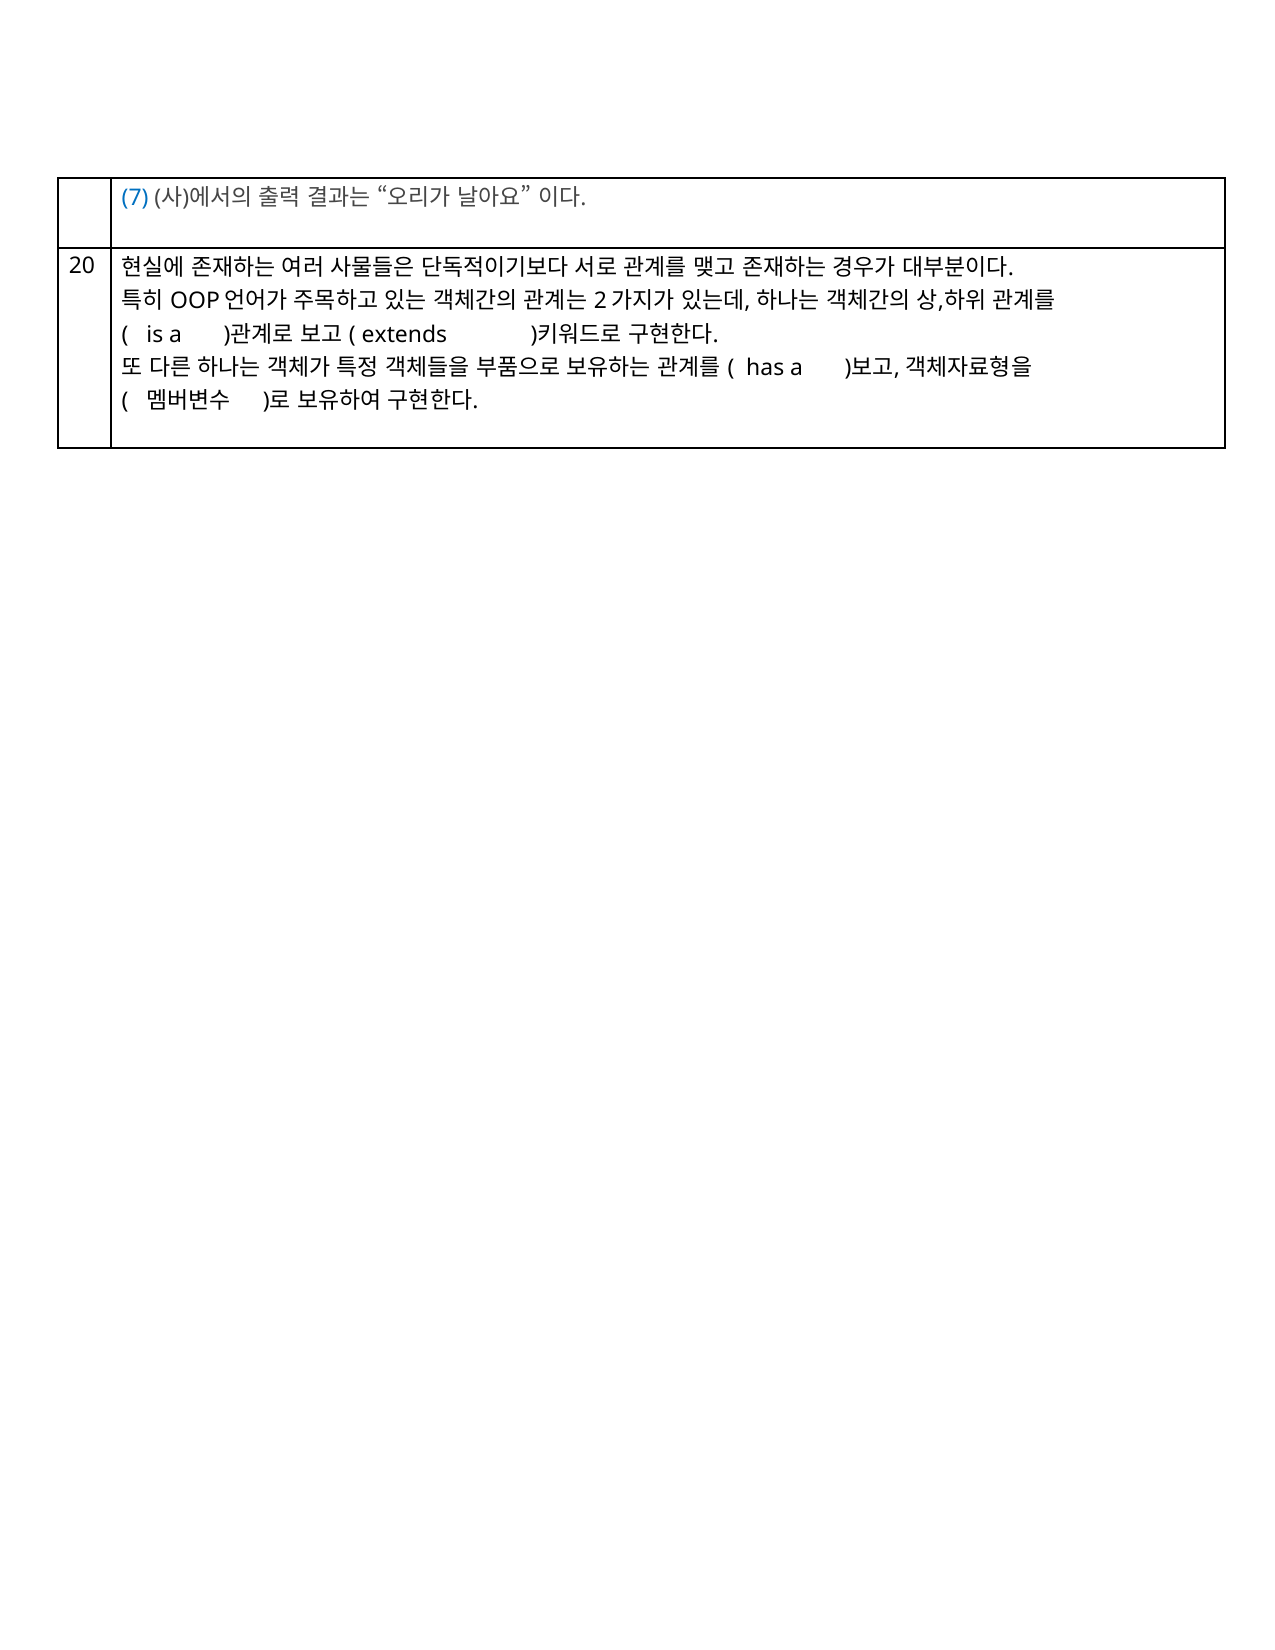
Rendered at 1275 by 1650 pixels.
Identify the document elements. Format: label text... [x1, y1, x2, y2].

table_cell 20 [59, 249, 110, 447]
table_cell 현실에 존재하는 여러 사물들은 단독적이기보다 서로 관계를 맺고 존재하는 경우가 대부분이다. 특히 OOP언어가 주목하고 있는 객체간의 관계는 2가지가 있는데, 하나는 객체간의 상,하위 관계를 ( is a )관계로 보고 ( extends )키워드로 구현한다. 또 다른 하나는 객체가 특정 객체들을 부품으로 보유하는 관계를 ( has a )보고, 객체자료형을 ( 멤버변수 )로 보유하여 구현한다. [112, 249, 1224, 447]
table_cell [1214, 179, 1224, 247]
table_cell 19 [59, 179, 110, 247]
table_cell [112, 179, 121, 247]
